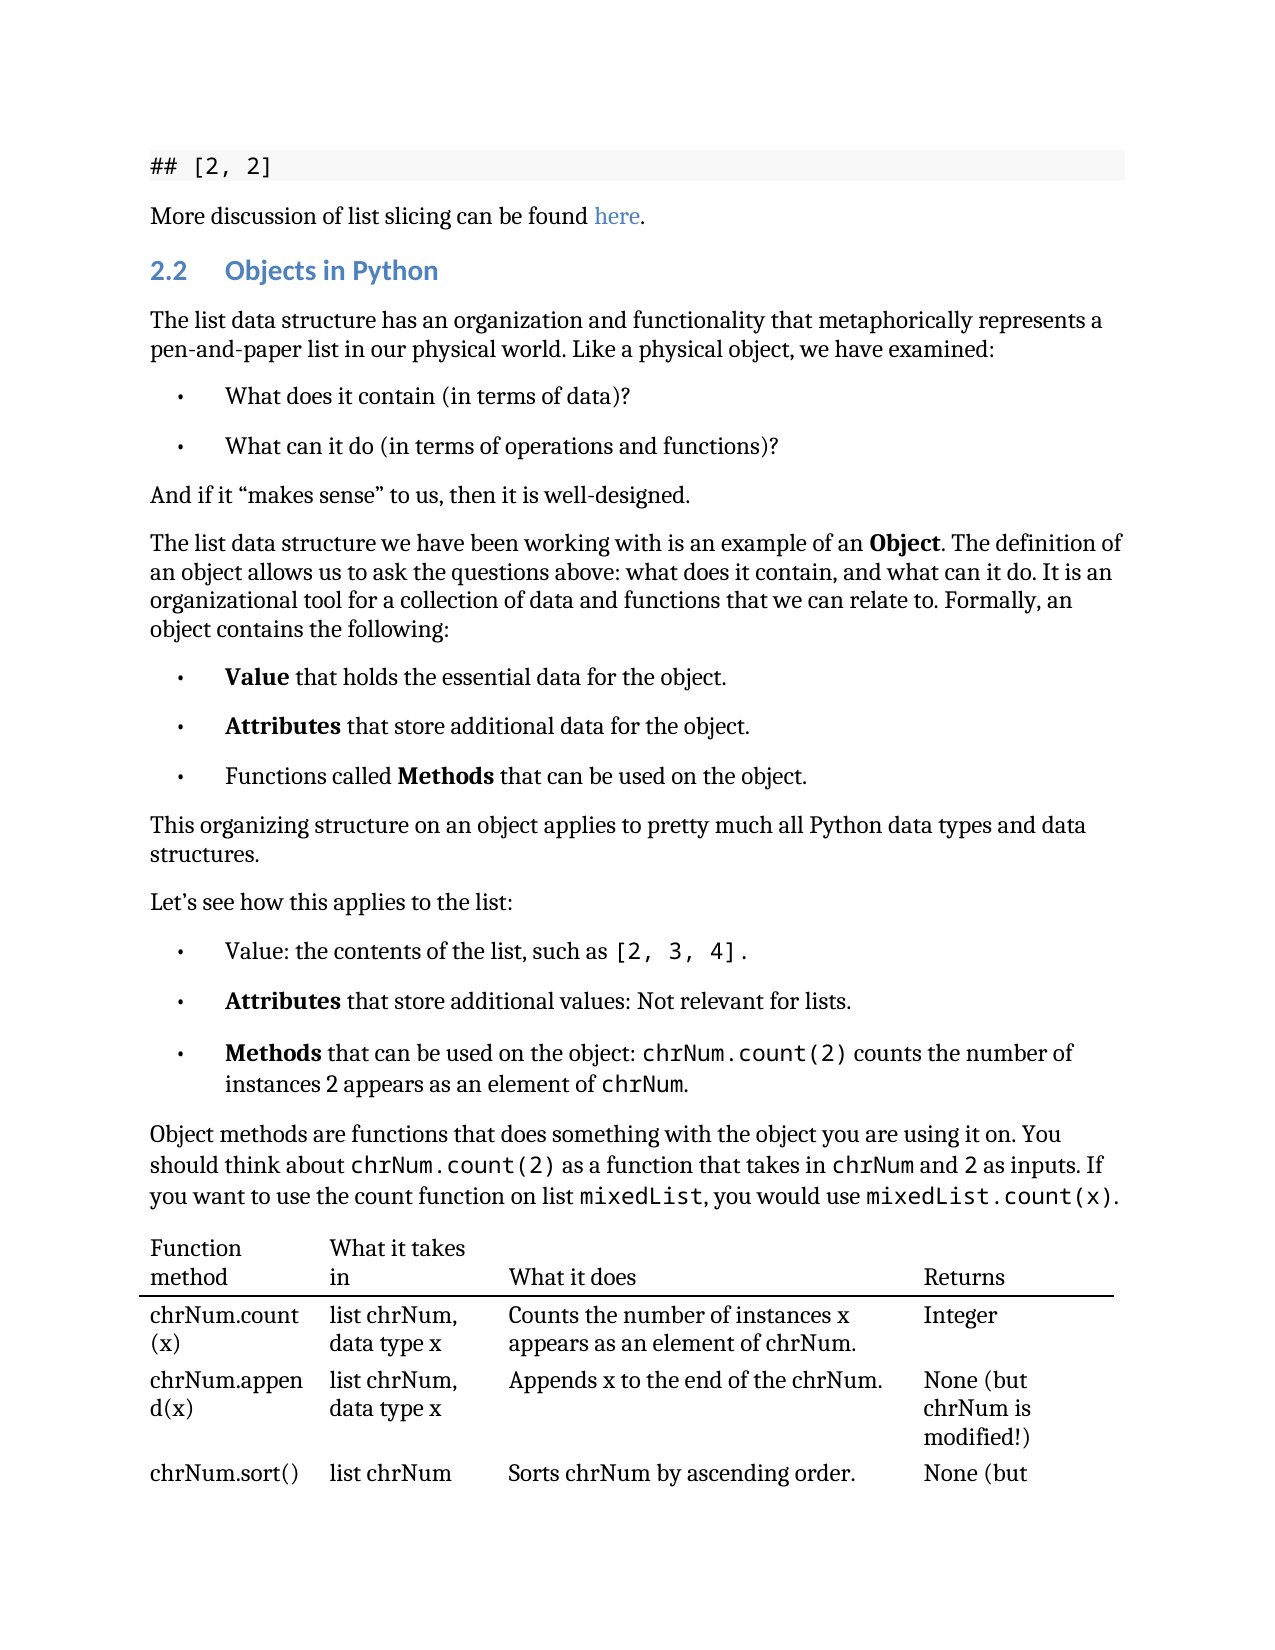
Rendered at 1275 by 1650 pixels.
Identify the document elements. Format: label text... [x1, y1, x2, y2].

list Value: the contents of the list, such as [2, 3, 4]. [175, 935, 1125, 966]
table_cell chrNum.append(x) [139, 1362, 318, 1456]
table_cell Counts the number of instances x appears as an element of chrNum. [497, 1297, 912, 1362]
subtitle 2.2 Objects in Python [150, 252, 1125, 287]
list Value that holds the essential data for the object. [175, 663, 1125, 691]
table_cell Sorts chrNum by ascending order. [497, 1456, 912, 1492]
table_header What it takes in [318, 1230, 497, 1295]
table_header Function method [139, 1230, 318, 1295]
list Attributes that store additional values: Not relevant for lists. [175, 987, 1125, 1016]
list What can it do (in terms of operations and functions)? [175, 432, 1125, 461]
list Functions called Methods that can be used on the object. [175, 762, 1125, 791]
text ## [2, 2] [150, 150, 1125, 181]
table_cell None (but chrNum is modified!) [912, 1362, 1114, 1456]
table_header What it does [497, 1230, 912, 1295]
table_cell list chrNum [318, 1456, 497, 1492]
table_cell chrNum.sort() [139, 1456, 318, 1492]
table_cell list chrNum, data type x [318, 1362, 497, 1456]
text More discussion of list slicing can be found here. [150, 202, 1125, 231]
text This organizing structure on an object applies to pretty much all Python data types and data structures. [150, 811, 1125, 869]
table_cell None (but chrNum is modified!) [912, 1456, 1114, 1492]
list Methods that can be used on the object: chrNum.count(2) counts the number of instances 2 appears as an element of chrNum. [175, 1037, 1125, 1099]
table_cell Integer [912, 1297, 1114, 1362]
table_cell list chrNum, data type x [318, 1297, 497, 1362]
text And if it “makes sense” to us, then it is well-designed. [150, 481, 1125, 510]
table_cell chrNum.count(x) [139, 1297, 318, 1362]
table_header Returns [912, 1230, 1114, 1295]
table_cell Appends x to the end of the chrNum. [497, 1362, 912, 1456]
list Attributes that store additional data for the object. [175, 712, 1125, 741]
text Let’s see how this applies to the list: [150, 888, 1125, 916]
list What does it contain (in terms of data)? [175, 382, 1125, 411]
text The list data structure has an organization and functionality that metaphorically represents a pen-and-paper list in our physical world. Like a physical object, we have examined: [150, 306, 1125, 363]
text The list data structure we have been working with is an example of an Object. The definition of an object allows us to ask the questions above: what does it contain, and what can it do. It is an organizational tool for a collection of data and functions that we can relate to. Formally, an object contains the following: [150, 529, 1125, 644]
